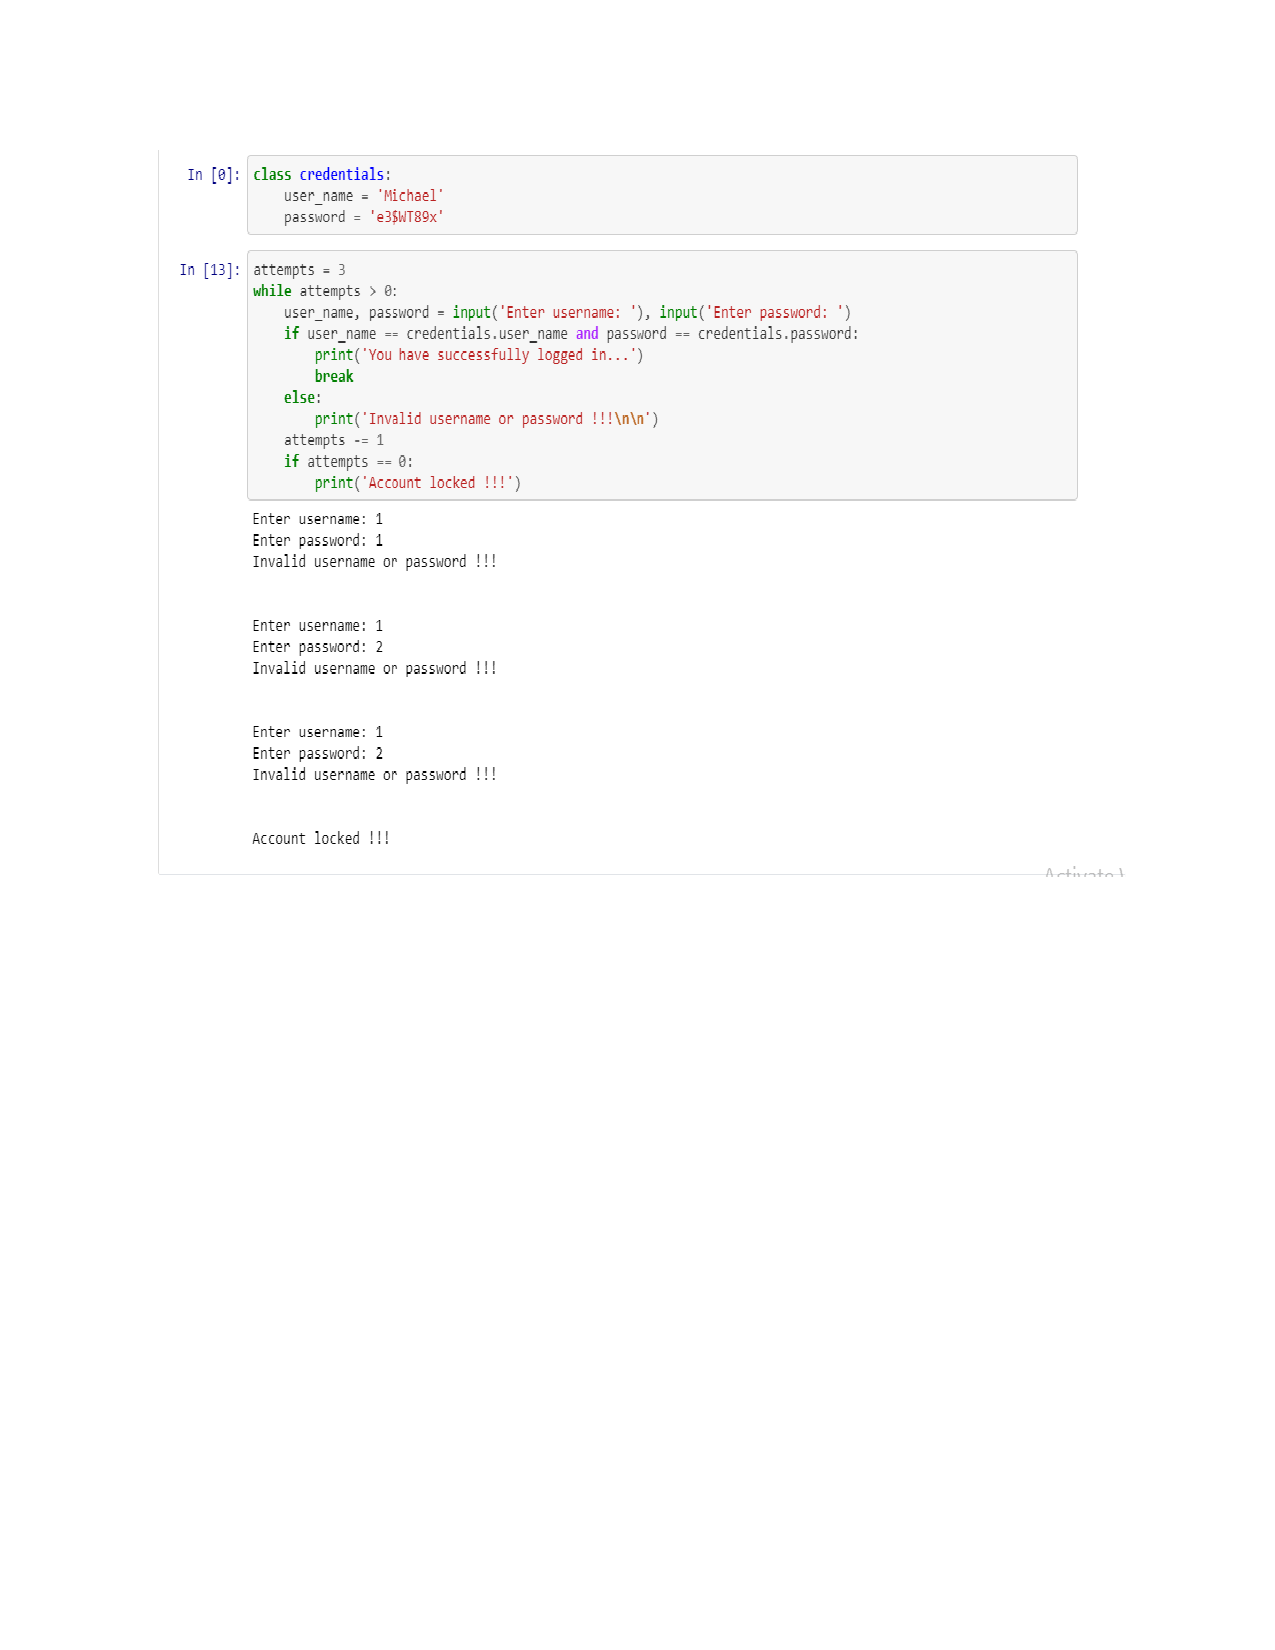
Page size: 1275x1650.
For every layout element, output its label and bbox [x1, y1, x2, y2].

picture [150, 150, 1125, 877]
